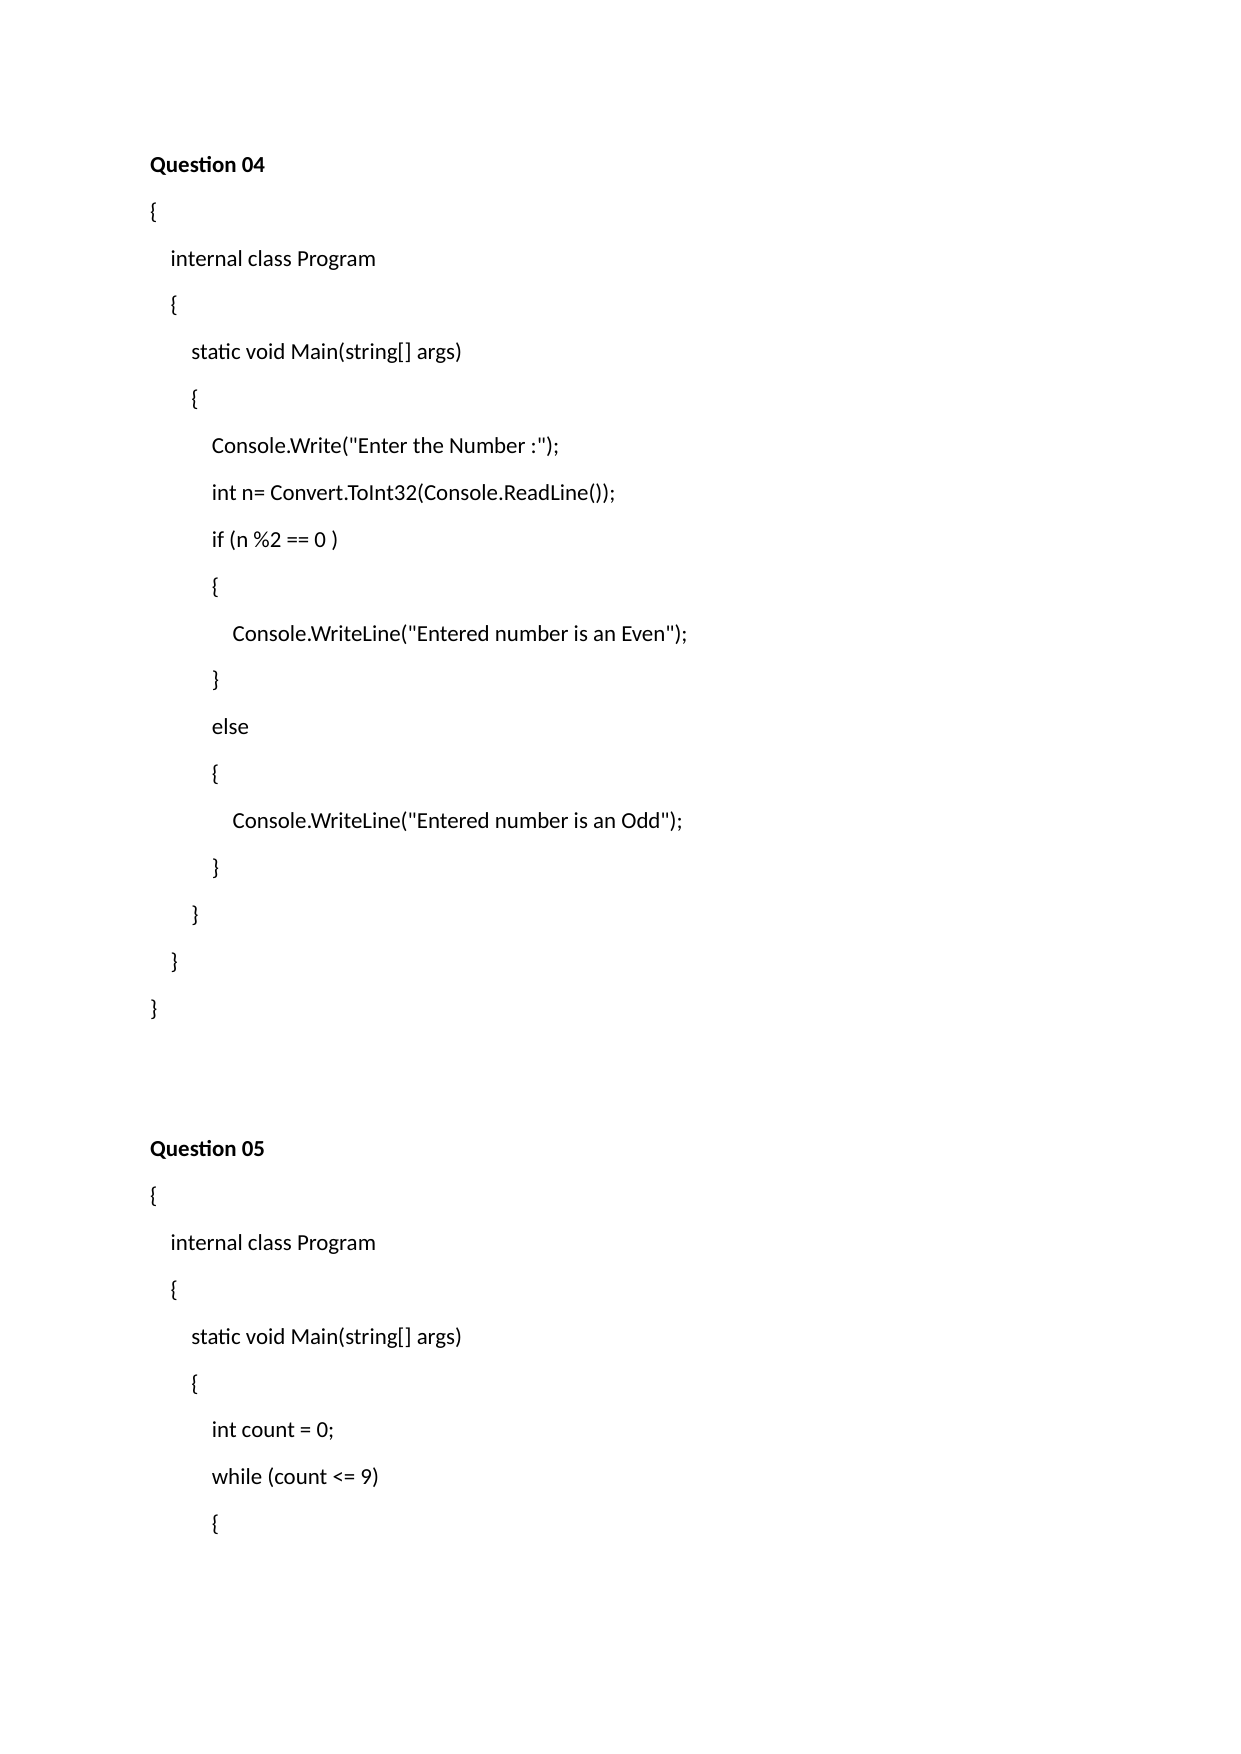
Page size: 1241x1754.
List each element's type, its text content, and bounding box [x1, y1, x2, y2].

text int n= Convert.ToInt32(Console.ReadLine()); [150, 478, 1090, 506]
text { [150, 1275, 1090, 1303]
text Question 04 [150, 150, 1090, 178]
text } [150, 947, 1090, 975]
text { [150, 291, 1090, 319]
text static void Main(string[] args) [150, 337, 1090, 366]
text { [150, 759, 1090, 787]
text } [150, 666, 1090, 694]
text int count = 0; [150, 1416, 1090, 1444]
text if (n %2 == 0 ) [150, 525, 1090, 553]
text Question 05 [150, 1134, 1090, 1162]
text { [150, 572, 1090, 600]
text Console.WriteLine("Entered number is an Even"); [150, 619, 1090, 647]
text internal class Program [150, 1228, 1090, 1256]
text internal class Program [150, 244, 1090, 272]
text } [150, 853, 1090, 881]
text { [150, 1181, 1090, 1209]
text static void Main(string[] args) [150, 1322, 1090, 1350]
text { [150, 1509, 1090, 1537]
text { [150, 1369, 1090, 1397]
text Console.Write("Enter the Number :"); [150, 431, 1090, 459]
text { [150, 384, 1090, 412]
text } [150, 900, 1090, 928]
text } [150, 994, 1090, 1022]
text while (count <= 9) [150, 1462, 1090, 1491]
text Console.WriteLine("Entered number is an Odd"); [150, 806, 1090, 834]
text { [150, 197, 1090, 225]
text else [150, 712, 1090, 741]
